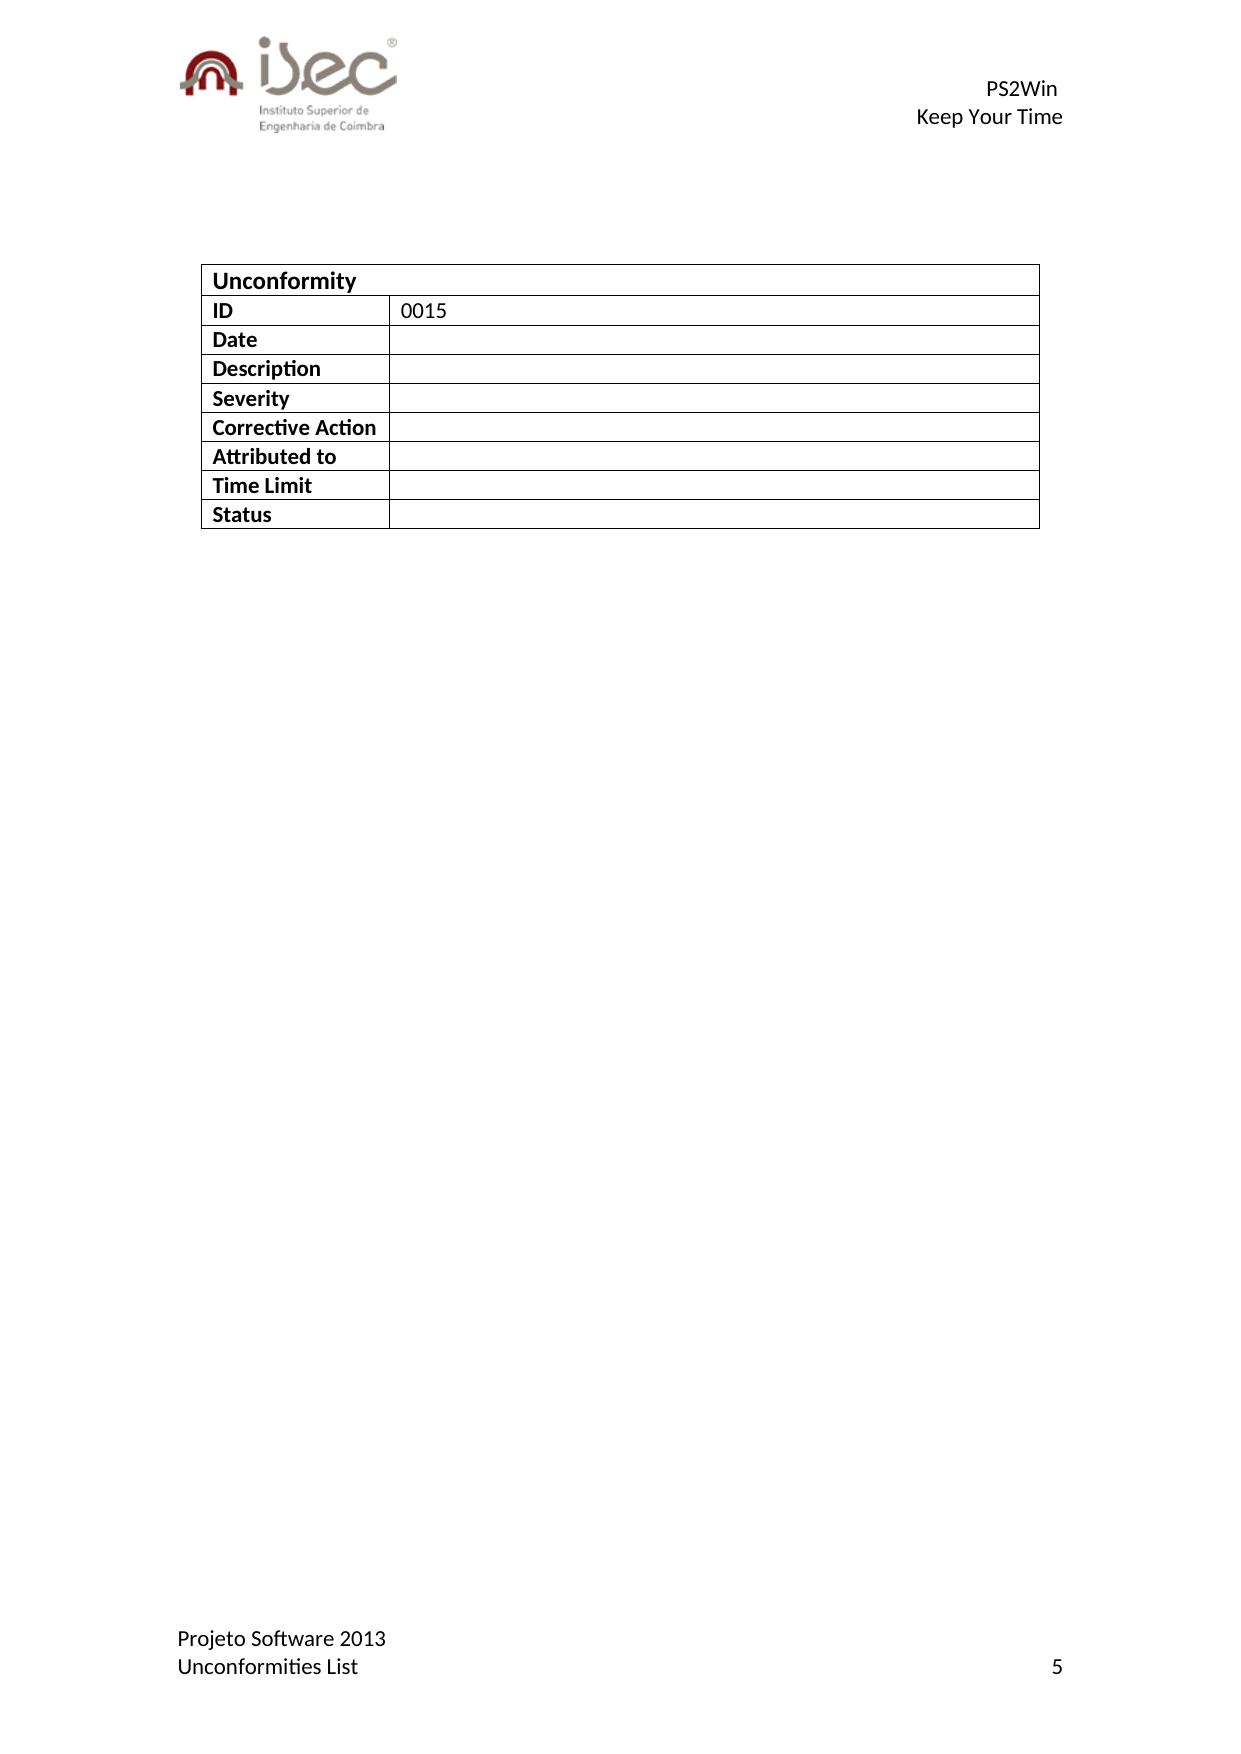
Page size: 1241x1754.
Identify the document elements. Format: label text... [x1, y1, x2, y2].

table_cell Time Limit [202, 471, 389, 499]
table_cell ID [202, 296, 389, 324]
table_cell [390, 500, 1039, 528]
table_cell [390, 471, 1039, 499]
table_cell [390, 326, 1039, 353]
table_cell Corrective Action [202, 413, 389, 441]
table_cell [390, 413, 1039, 441]
table_header Unconformity [202, 265, 1039, 295]
table_cell Date [202, 326, 389, 353]
table_cell [390, 442, 1039, 470]
table_cell Status [202, 500, 389, 528]
table_cell Description [202, 355, 389, 383]
table_cell Severity [202, 384, 389, 412]
table_cell Attributed to [202, 442, 389, 470]
table_cell 0015 [390, 296, 1039, 324]
picture [179, 36, 397, 135]
table_cell [390, 384, 1039, 412]
table_cell [390, 355, 1039, 383]
